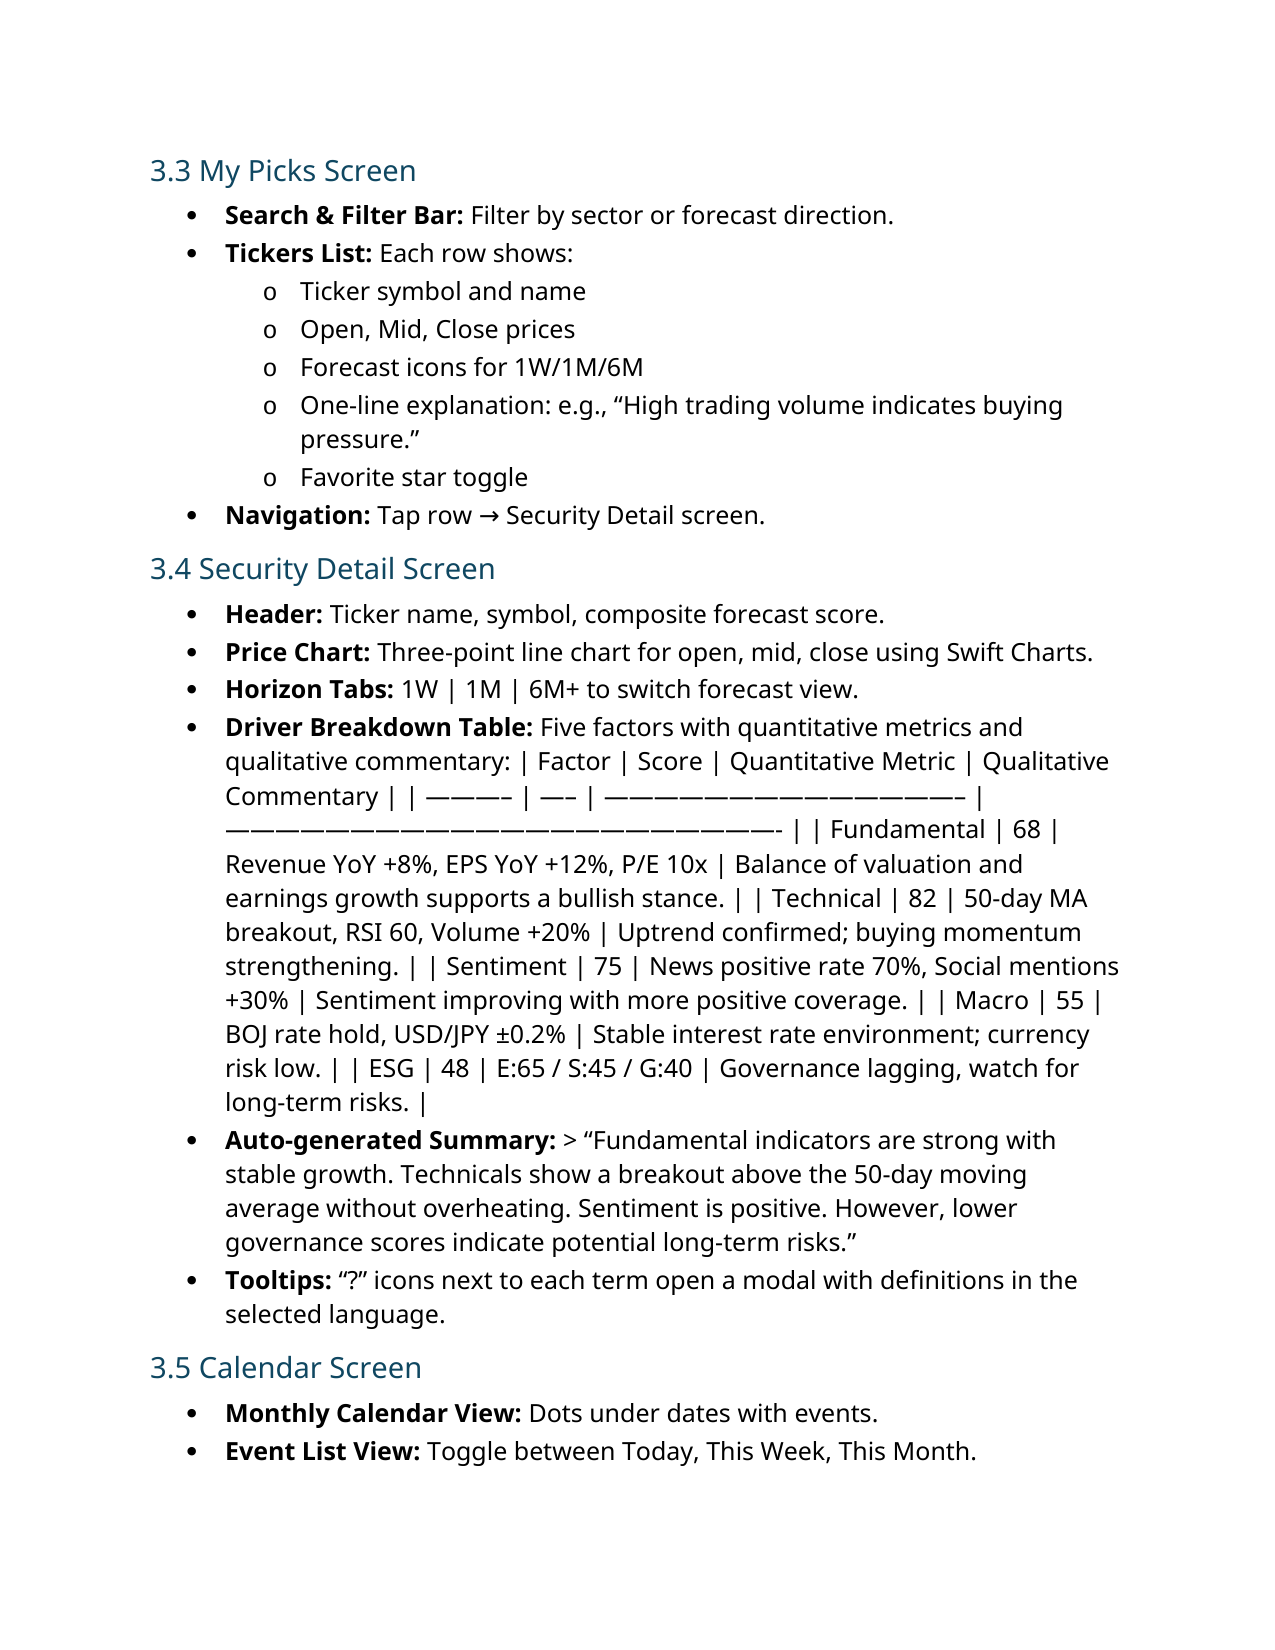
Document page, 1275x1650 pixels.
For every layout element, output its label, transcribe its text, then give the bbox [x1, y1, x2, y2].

list Tickers List: Each row shows: [187, 236, 1125, 270]
list Open, Mid, Close prices [262, 312, 1125, 346]
list Search & Filter Bar: Filter by sector or forecast direction. [187, 198, 1125, 232]
list Horizon Tabs: 1W | 1M | 6M+ to switch forecast view. [187, 672, 1125, 706]
list Tooltips: “?” icons next to each term open a modal with definitions in the selected language. [187, 1262, 1125, 1331]
list Driver Breakdown Table: Five factors with quantitative metrics and qualitative commentary: | Factor | Score | Quantitative Metric | Qualitative Commentary | | ———– | —– | ——————————————– | ——————————————————————- | | Fundamental | 68 | Revenue YoY +8%, EPS YoY +12%, P/E 10x | Balance of valuation and earnings growth supports a bullish stance. | | Technical | 82 | 50-day MA breakout, RSI 60, Volume +20% | Uptrend confirmed; buying momentum strengthening. | | Sentiment | 75 | News positive rate 70%, Social mentions +30% | Sentiment improving with more positive coverage. | | Macro | 55 | BOJ rate hold, USD/JPY ±0.2% | Stable interest rate environment; currency risk low. | | ESG | 48 | E:65 / S:45 / G:40 | Governance lagging, watch for long-term risks. | [187, 710, 1125, 1119]
list One-line explanation: e.g., “High trading volume indicates buying pressure.” [262, 388, 1125, 456]
list Navigation: Tap row → Security Detail screen. [187, 498, 1125, 532]
subtitle 3.3 My Picks Screen [150, 150, 1125, 190]
list Ticker symbol and name [262, 274, 1125, 308]
list Monthly Calendar View: Dots under dates with events. [187, 1395, 1125, 1429]
list Auto-generated Summary: > “Fundamental indicators are strong with stable growth. Technicals show a breakout above the 50-day moving average without overheating. Sentiment is positive. However, lower governance scores indicate potential long-term risks.” [187, 1122, 1125, 1259]
subtitle 3.5 Calendar Screen [150, 1347, 1125, 1387]
list Favorite star toggle [262, 460, 1125, 494]
list Header: Ticker name, symbol, composite forecast score. [187, 597, 1125, 631]
list Forecast icons for 1W/1M/6M [262, 350, 1125, 384]
list Event List View: Toggle between Today, This Week, This Month. [187, 1433, 1125, 1467]
list Price Chart: Three-point line chart for open, mid, close using Swift Charts. [187, 634, 1125, 668]
subtitle 3.4 Security Detail Screen [150, 548, 1125, 588]
